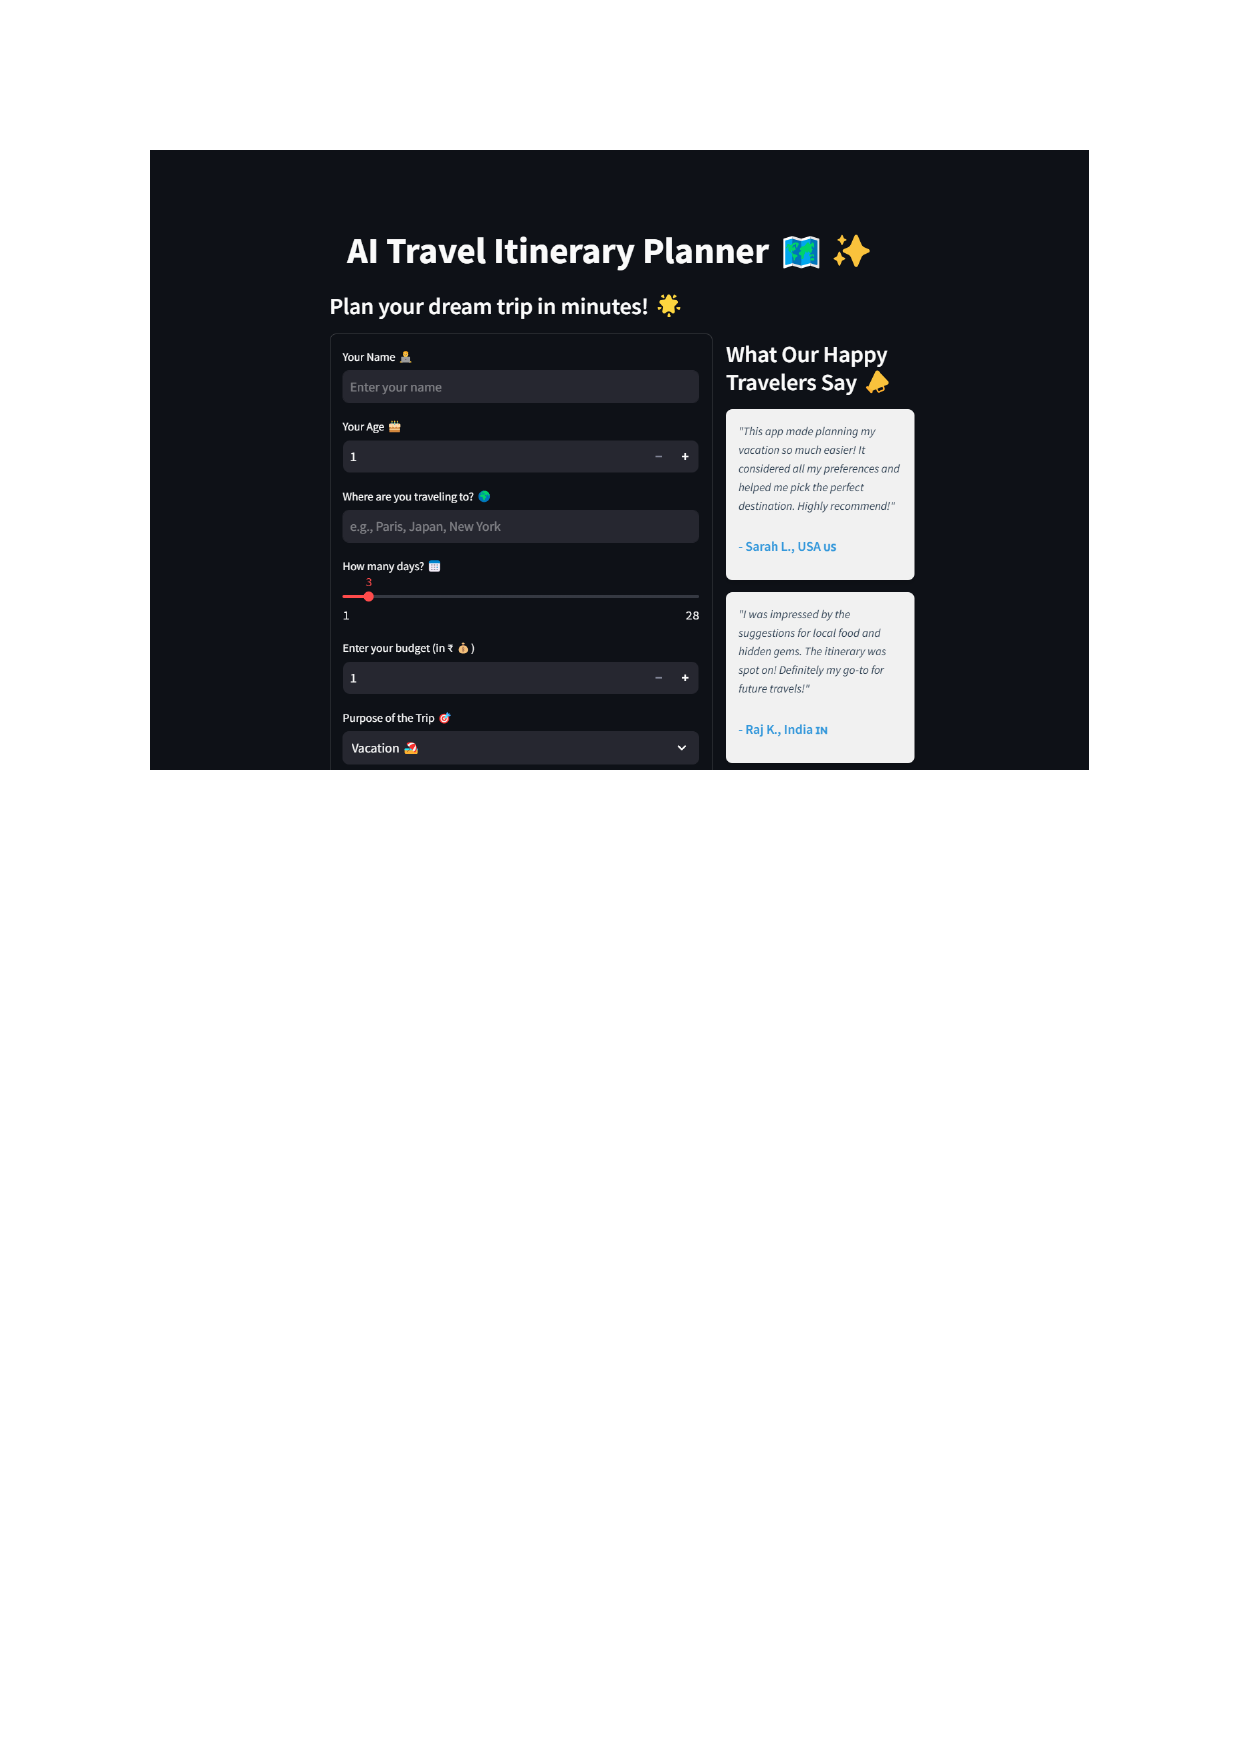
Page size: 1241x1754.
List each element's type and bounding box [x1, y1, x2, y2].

picture [150, 150, 1089, 770]
